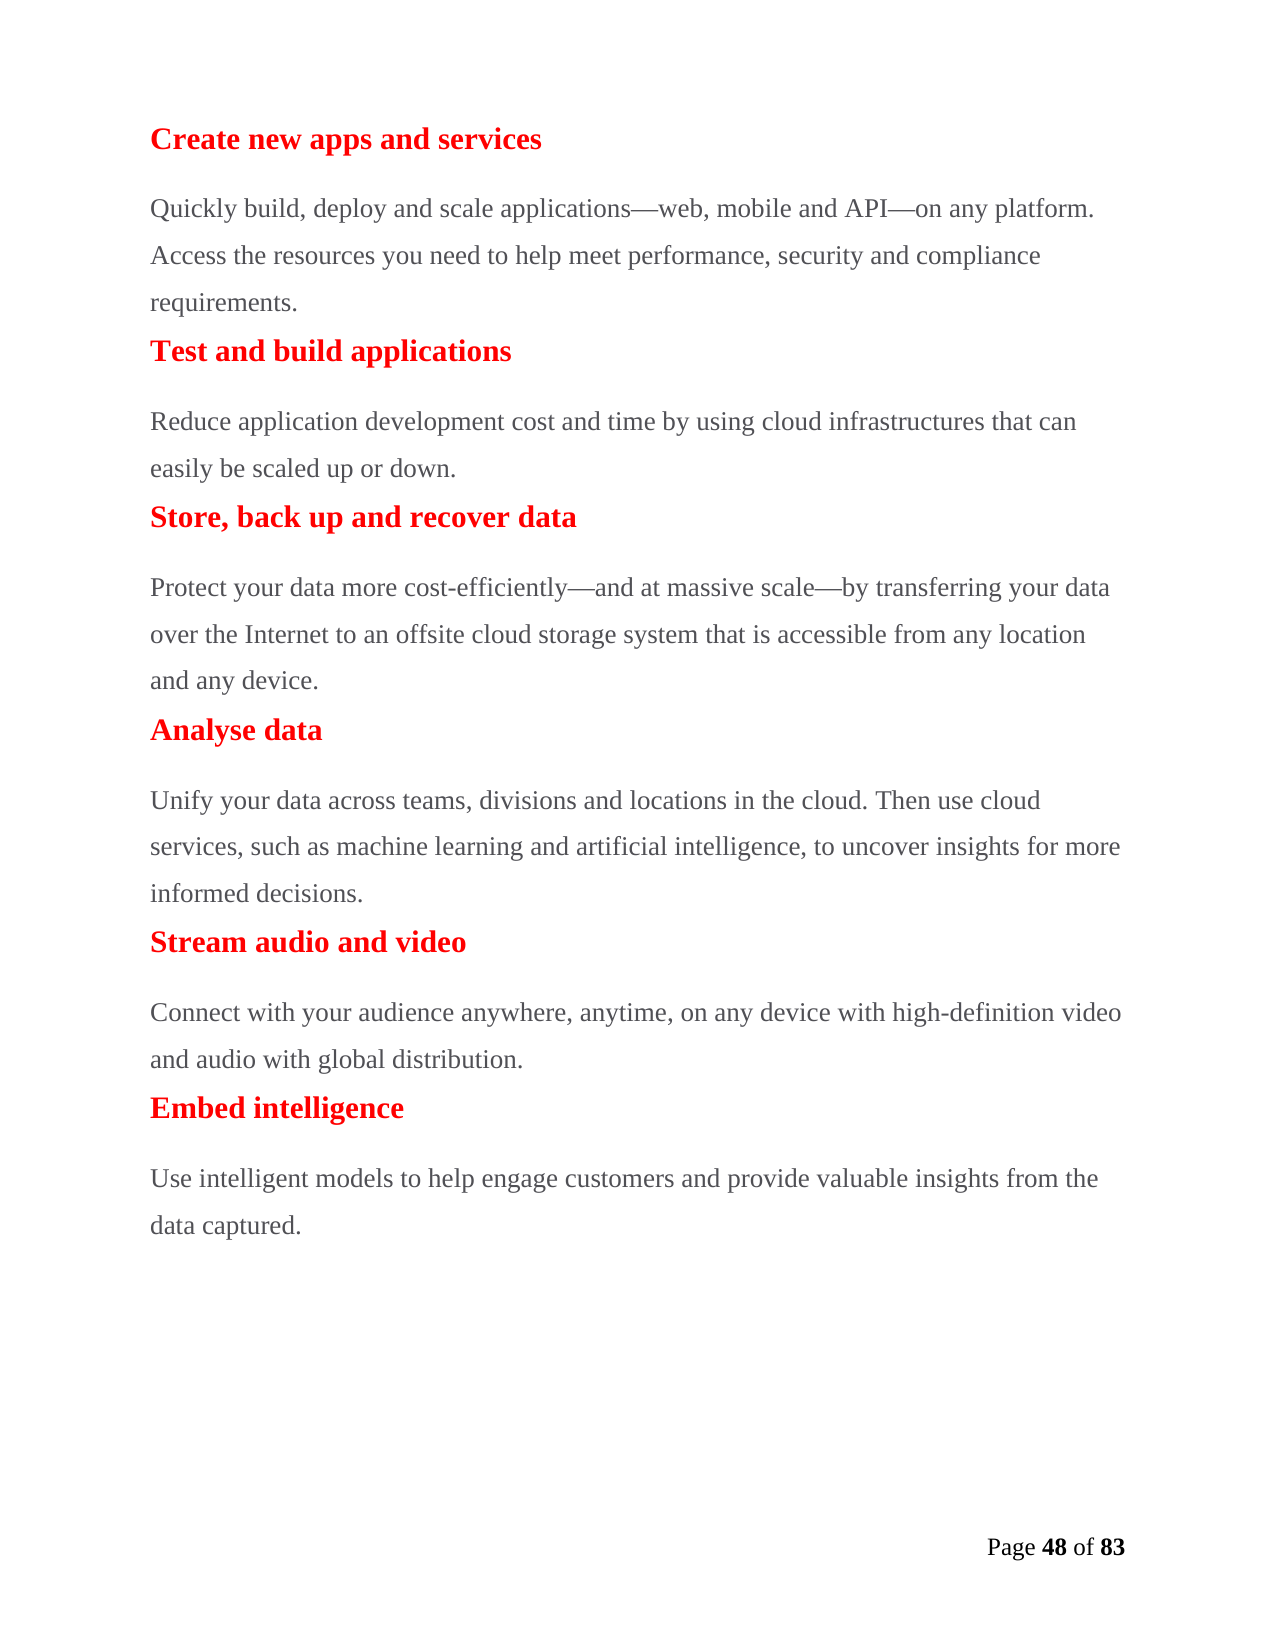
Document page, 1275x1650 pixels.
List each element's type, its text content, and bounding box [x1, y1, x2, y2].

text Protect your data more cost-efficiently—and at massive scale—by transferring your data over the Internet to an offsite cloud storage system that is accessible from any location and any device. [150, 571, 1125, 696]
text Reduce application development cost and time by using cloud infrastructures that can easily be scaled up or down. [150, 405, 1125, 483]
text Connect with your audience anywhere, anytime, on any device with high-definition video and audio with global distribution. [150, 996, 1125, 1074]
subtitle Create new apps and services [150, 120, 1125, 156]
subtitle Embed intelligence [150, 1090, 1125, 1126]
text Quickly build, deploy and scale applications—web, mobile and API—on any platform. Access the resources you need to help meet performance, security and compliance requirements. [150, 193, 1125, 317]
text Unify your data across teams, divisions and locations in the cloud. Then use cloud services, such as machine learning and artificial intelligence, to uncover insights for more informed decisions. [150, 784, 1125, 908]
subtitle Store, back up and recover data [150, 498, 1125, 534]
text Use intelligent models to help engage customers and provide valuable insights from the data captured. [150, 1162, 1125, 1240]
subtitle Analyse data [150, 711, 1125, 747]
subtitle Stream audio and video [150, 924, 1125, 960]
subtitle Test and build applications [150, 333, 1125, 368]
